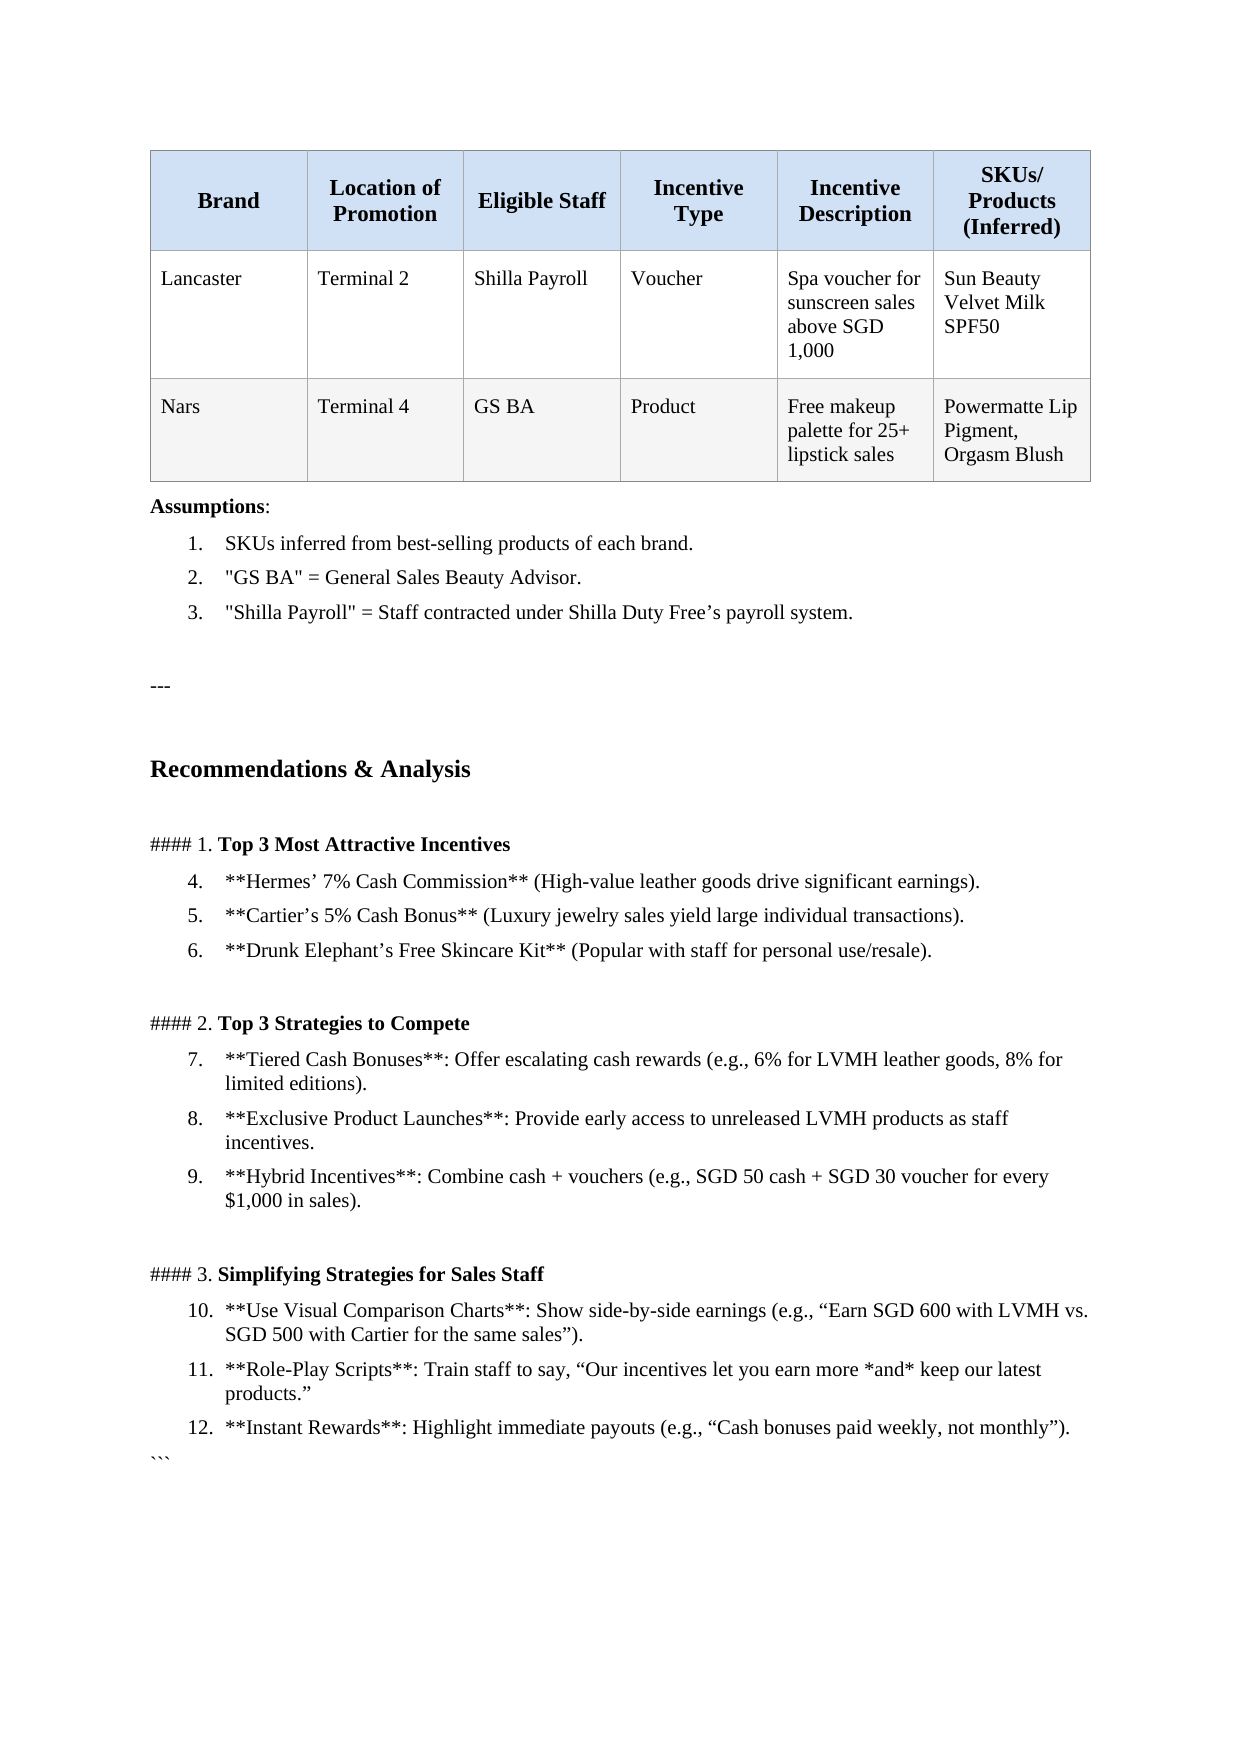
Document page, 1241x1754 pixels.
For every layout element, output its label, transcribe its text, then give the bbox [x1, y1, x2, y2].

list **Cartier’s 5% Cash Bonus** (Luxury jewelry sales yield large individual transactions). [187, 903, 1090, 927]
text #### 3. Simplifying Strategies for Sales Staff [150, 1262, 1090, 1286]
list "GS BA" = General Sales Beauty Advisor. [187, 565, 1090, 589]
list **Hermes’ 7% Cash Commission** (High-value leather goods drive significant earnings). [187, 869, 1090, 893]
text Assumptions: [150, 494, 1090, 518]
list **Drunk Elephant’s Free Skincare Kit** (Popular with staff for personal use/resale). [187, 938, 1090, 962]
table_cell Shilla Payroll [464, 251, 620, 378]
list **Role-Play Scripts**: Train staff to say, “Our incentives let you earn more *and* keep our latest products.” [187, 1357, 1090, 1405]
list "Shilla Payroll" = Staff contracted under Shilla Duty Free’s payroll system. [187, 600, 1090, 624]
text Recommendations & Analysis [150, 754, 1090, 783]
table_header Brand [151, 151, 307, 250]
table_cell Terminal 4 [308, 379, 463, 481]
text --- [150, 673, 1090, 697]
table_cell GS BA [464, 379, 620, 481]
text #### 2. Top 3 Strategies to Compete [150, 1011, 1090, 1035]
table_cell Nars [151, 379, 307, 481]
table_cell Lancaster [151, 251, 307, 378]
text #### 1. Top 3 Most Attractive Incentives [150, 832, 1090, 856]
table_cell Product [621, 379, 777, 481]
table_cell Sun Beauty Velvet Milk SPF50 [934, 251, 1090, 378]
list **Tiered Cash Bonuses**: Offer escalating cash rewards (e.g., 6% for LVMH leather goods, 8% for limited editions). [187, 1047, 1090, 1095]
table_cell Terminal 2 [308, 251, 463, 378]
list **Instant Rewards**: Highlight immediate payouts (e.g., “Cash bonuses paid weekly, not monthly”). [187, 1415, 1090, 1439]
list SKUs inferred from best-selling products of each brand. [187, 531, 1090, 555]
table_cell Powermatte Lip Pigment, Orgasm Blush [934, 379, 1090, 481]
table_header Incentive Description [778, 151, 933, 250]
text ``` [150, 1452, 1090, 1476]
table_cell Voucher [621, 251, 777, 378]
list **Hybrid Incentives**: Combine cash + vouchers (e.g., SGD 50 cash + SGD 30 voucher for every $1,000 in sales). [187, 1164, 1090, 1212]
list **Use Visual Comparison Charts**: Show side-by-side earnings (e.g., “Earn SGD 600 with LVMH vs. SGD 500 with Cartier for the same sales”). [187, 1298, 1090, 1346]
table_header Incentive Type [621, 151, 777, 250]
list **Exclusive Product Launches**: Provide early access to unreleased LVMH products as staff incentives. [187, 1106, 1090, 1154]
table_cell Spa voucher for sunscreen sales above SGD 1,000 [778, 251, 933, 378]
table_cell Free makeup palette for 25+ lipstick sales [778, 379, 933, 481]
table_header SKUs/Products (Inferred) [934, 151, 1090, 250]
table_header Location of Promotion [308, 151, 463, 250]
table_header Eligible Staff [464, 151, 620, 250]
